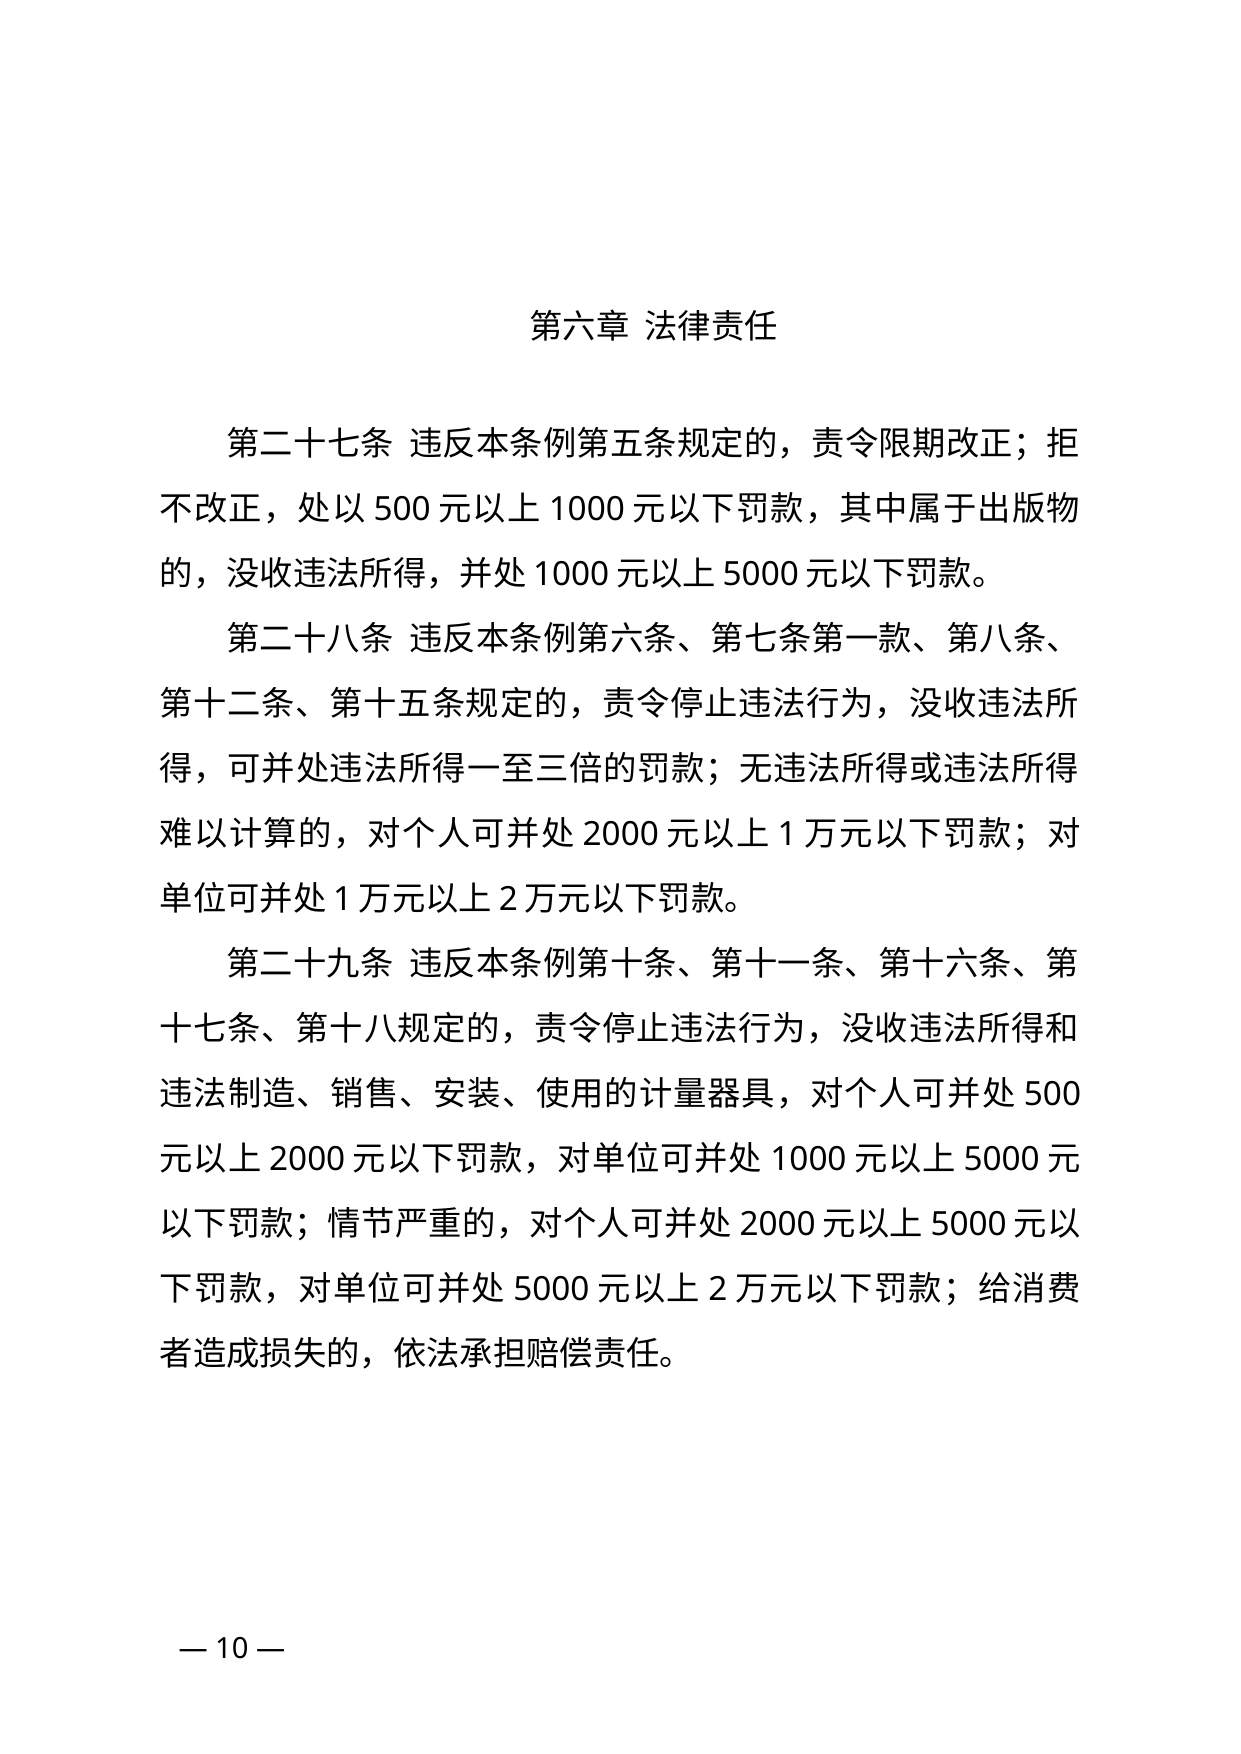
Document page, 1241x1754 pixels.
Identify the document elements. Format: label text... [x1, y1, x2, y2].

text 第二十七条 违反本条例第五条规定的，责令限期改正；拒不改正，处以500元以上1000元以下罚款，其中属于出版物的，没收违法所得，并处1000元以上5000元以下罚款。 [159, 409, 1081, 604]
text 第二十八条 违反本条例第六条、第七条第一款、第八条、第十二条、第十五条规定的，责令停止违法行为，没收违法所得，可并处违法所得一至三倍的罚款；无违法所得或违法所得难以计算的，对个人可并处2000元以上1万元以下罚款；对单位可并处1万元以上2万元以下罚款。 [159, 604, 1081, 929]
text 第二十九条 违反本条例第十条、第十一条、第十六条、第十七条、第十八规定的，责令停止违法行为，没收违法所得和违法制造、销售、安装、使用的计量器具，对个人可并处500元以上2000元以下罚款，对单位可并处1000元以上5000元以下罚款；情节严重的，对个人可并处2000元以上5000元以下罚款，对单位可并处5000元以上2万元以下罚款；给消费者造成损失的，依法承担赔偿责任。 [159, 929, 1081, 1384]
text 第六章 法律责任 [159, 292, 1081, 350]
